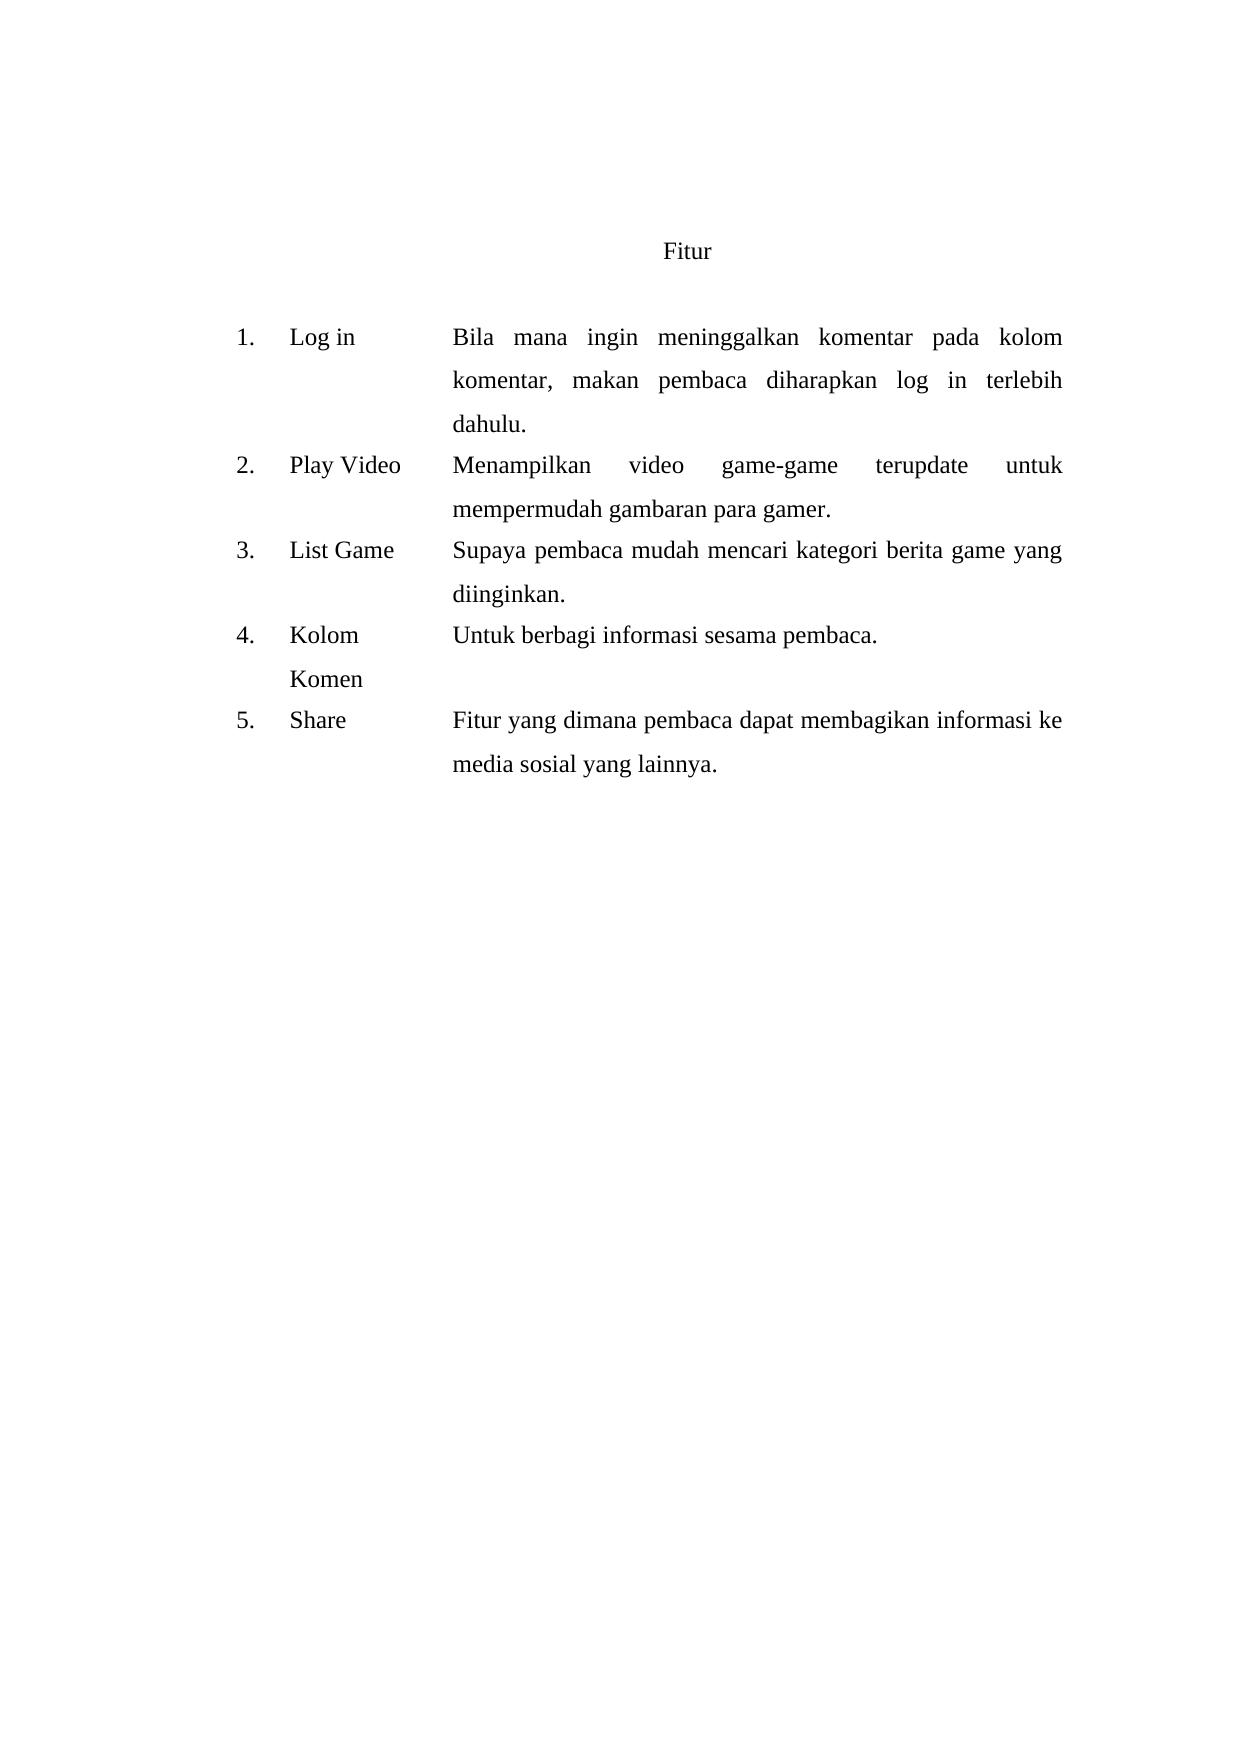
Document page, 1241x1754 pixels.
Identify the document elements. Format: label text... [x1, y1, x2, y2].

table_cell Play Video [278, 451, 441, 536]
table_header 1. [225, 323, 278, 451]
table_cell 2. [225, 451, 278, 536]
table_header Log in [278, 323, 441, 451]
table_cell Untuk berbagi informasi sesama pembaca. [441, 621, 1074, 706]
table_cell 4. [225, 621, 278, 706]
text Fitur [236, 236, 1063, 265]
table_cell Share [278, 706, 441, 791]
table_cell Menampilkan video game-game terupdate untuk mempermudah gambaran para gamer. [441, 451, 1074, 536]
table_cell 3. [225, 536, 278, 621]
table_cell Supaya pembaca mudah mencari kategori berita game yang diinginkan. [441, 536, 1074, 621]
table_cell 5. [225, 706, 278, 791]
table_cell Kolom Komen [278, 621, 441, 706]
table_cell List Game [278, 536, 441, 621]
table_cell Fitur yang dimana pembaca dapat membagikan informasi ke media sosial yang lainnya. [441, 706, 1074, 791]
table_header Bila mana ingin meninggalkan komentar pada kolom komentar, makan pembaca diharapkan log in terlebih dahulu. [441, 323, 1074, 451]
